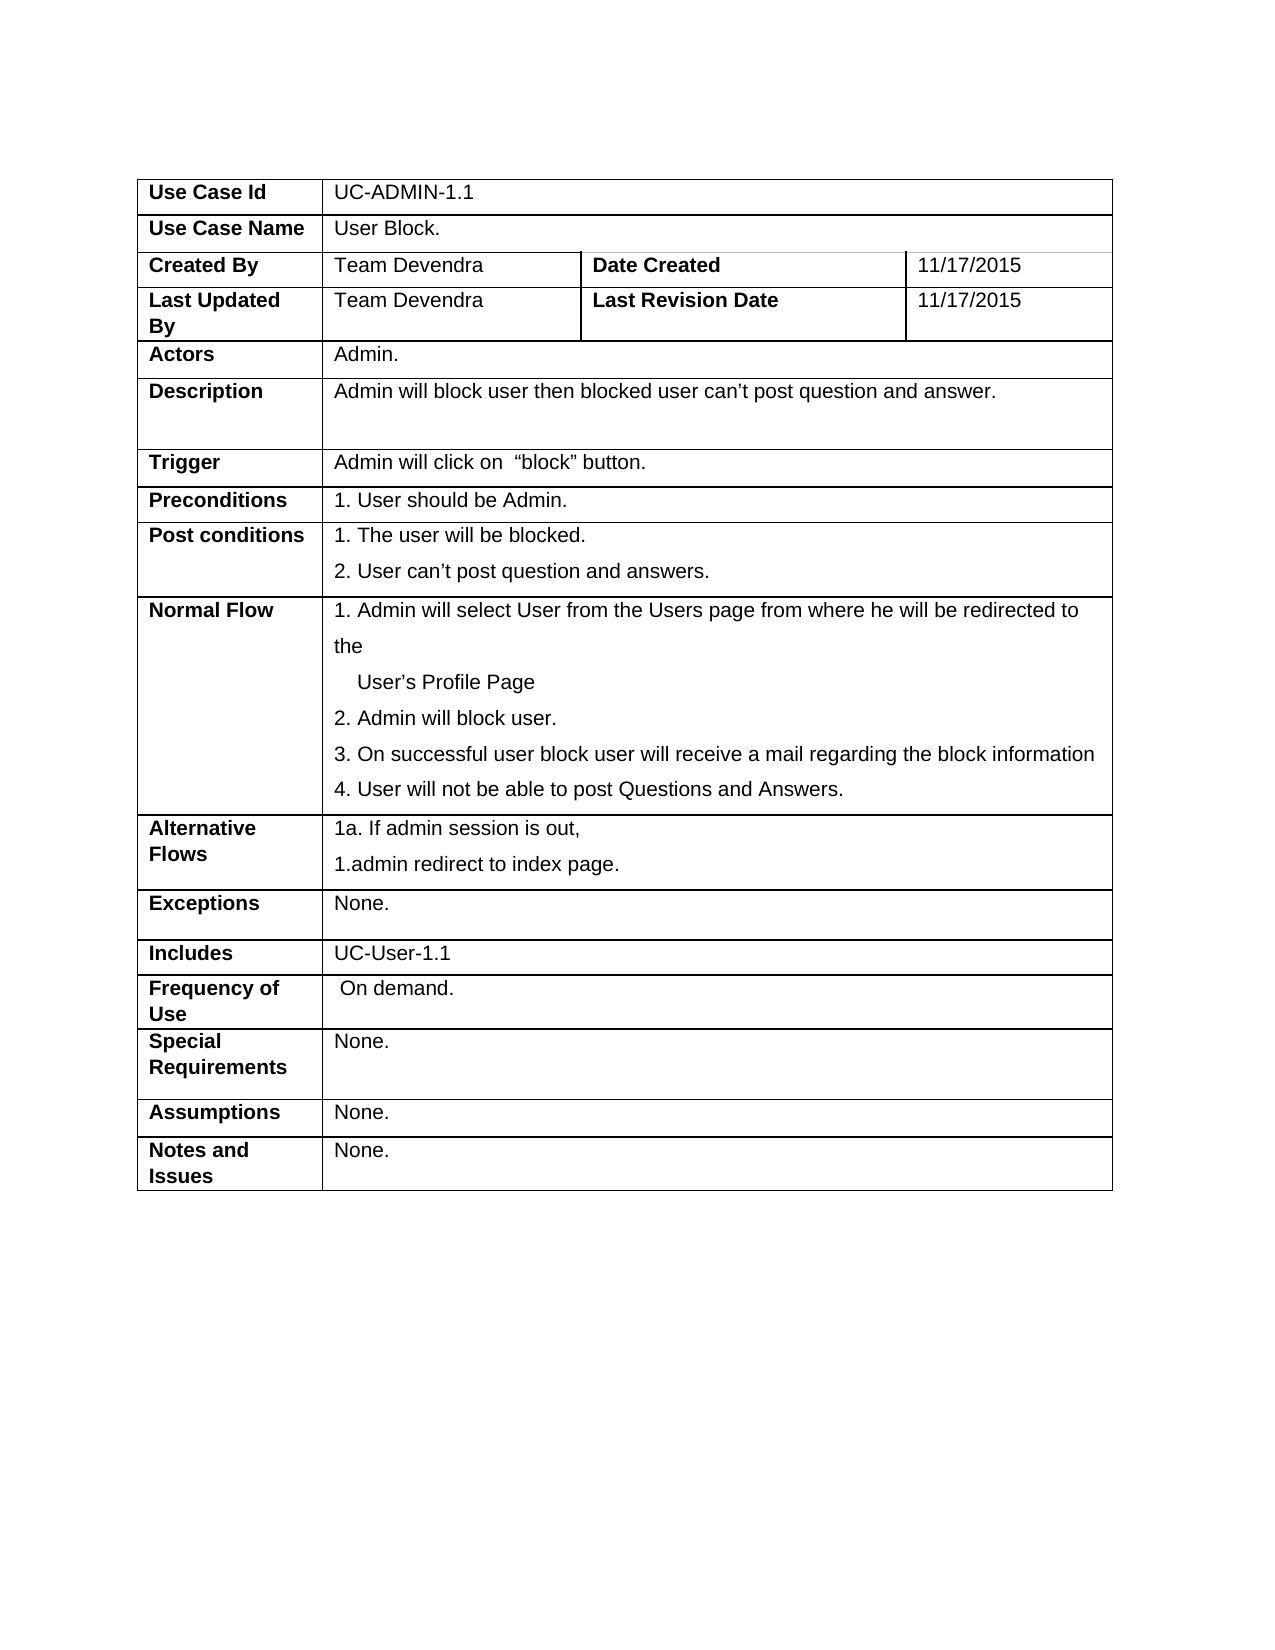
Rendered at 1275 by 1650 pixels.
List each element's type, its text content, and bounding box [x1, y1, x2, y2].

table_cell Use Case Name [138, 216, 322, 251]
table_header UC-ADMIN-1.1 [323, 180, 1112, 214]
table_cell 11/17/2015 [907, 253, 1112, 287]
table_cell 1. User should be Admin. [323, 488, 1112, 521]
table_cell User Block. [323, 216, 1112, 251]
table_cell Description [138, 379, 322, 448]
table_cell Notes and Issues [138, 1138, 322, 1189]
table_cell Team Devendra [323, 253, 580, 287]
table_cell Admin will click on “block” button. [323, 450, 1112, 486]
table_cell Special Requirements [138, 1030, 322, 1099]
table_header Use Case Id [138, 180, 322, 214]
table_cell On demand. [323, 976, 1112, 1028]
table_cell None. [323, 1100, 1112, 1136]
table_cell 1. Admin will select User from the Users page from where he will be redirected to the User’s Profile Page 2. Admin will block user. 3. On successful user block user will receive a mail regarding the block information 4. User will not be able to post Questions and Answers. [323, 598, 1112, 814]
table_cell 1a. If admin session is out, 1.admin redirect to index page. [323, 816, 1112, 889]
table_cell Actors [138, 342, 322, 378]
table_cell Last Updated By [138, 288, 322, 340]
table_cell Assumptions [138, 1100, 322, 1136]
table_cell Preconditions [138, 488, 322, 521]
table_cell Exceptions [138, 891, 322, 939]
table_cell Team Devendra [323, 288, 580, 340]
table_cell Trigger [138, 450, 322, 486]
table_cell Date Created [582, 253, 905, 287]
table_cell Last Revision Date [582, 288, 905, 340]
table_cell Admin will block user then blocked user can’t post question and answer. [323, 379, 1112, 448]
table_cell Normal Flow [138, 598, 322, 814]
table_cell None. [323, 1138, 1112, 1189]
table_cell 11/17/2015 [907, 288, 1112, 340]
table_cell 1. The user will be blocked. 2. User can’t post question and answers. [323, 523, 1112, 596]
table_cell UC-User-1.1 [323, 941, 1112, 974]
table_cell Frequency of Use [138, 976, 322, 1028]
table_cell Alternative Flows [138, 816, 322, 889]
table_cell Includes [138, 941, 322, 974]
table_cell None. [323, 1030, 1112, 1099]
table_cell None. [323, 891, 1112, 939]
table_cell Created By [138, 253, 322, 287]
table_cell Admin. [323, 342, 1112, 378]
table_cell Post conditions [138, 523, 322, 596]
